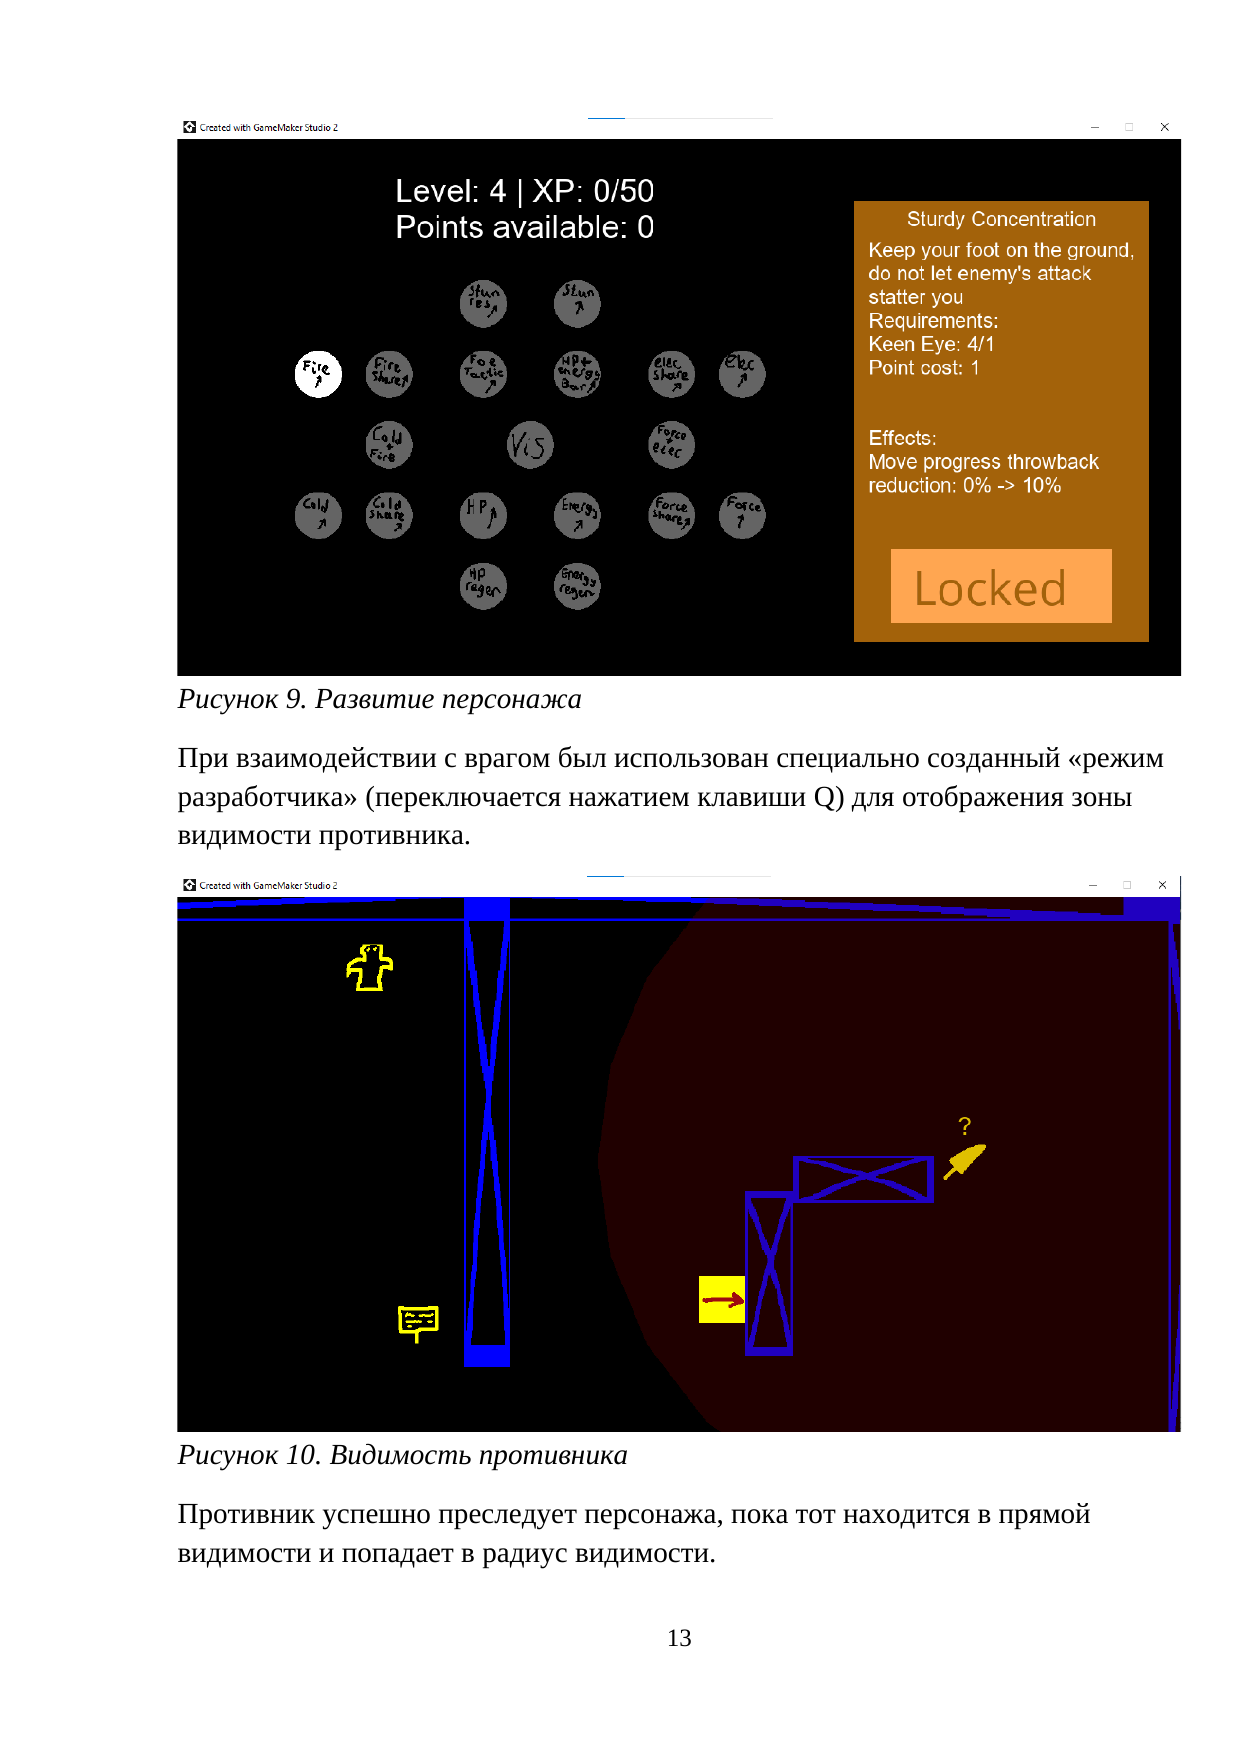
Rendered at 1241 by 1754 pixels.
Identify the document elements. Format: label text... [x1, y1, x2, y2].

picture [177, 876, 1182, 1432]
text Рисунок 10. Видимость противника [177, 1432, 1181, 1471]
text Рисунок 9. Развитие персонажа [177, 676, 1181, 714]
text Противник успешно преследует персонажа, пока тот находится в прямой видимости и попадает в радиус видимости. [177, 1496, 1181, 1568]
picture [177, 118, 1182, 676]
text При взаимодействии с врагом был использован специально созданный «режим разработчика» (переключается нажатием клавиши Q) для отображения зоны видимости противника. [177, 740, 1181, 851]
